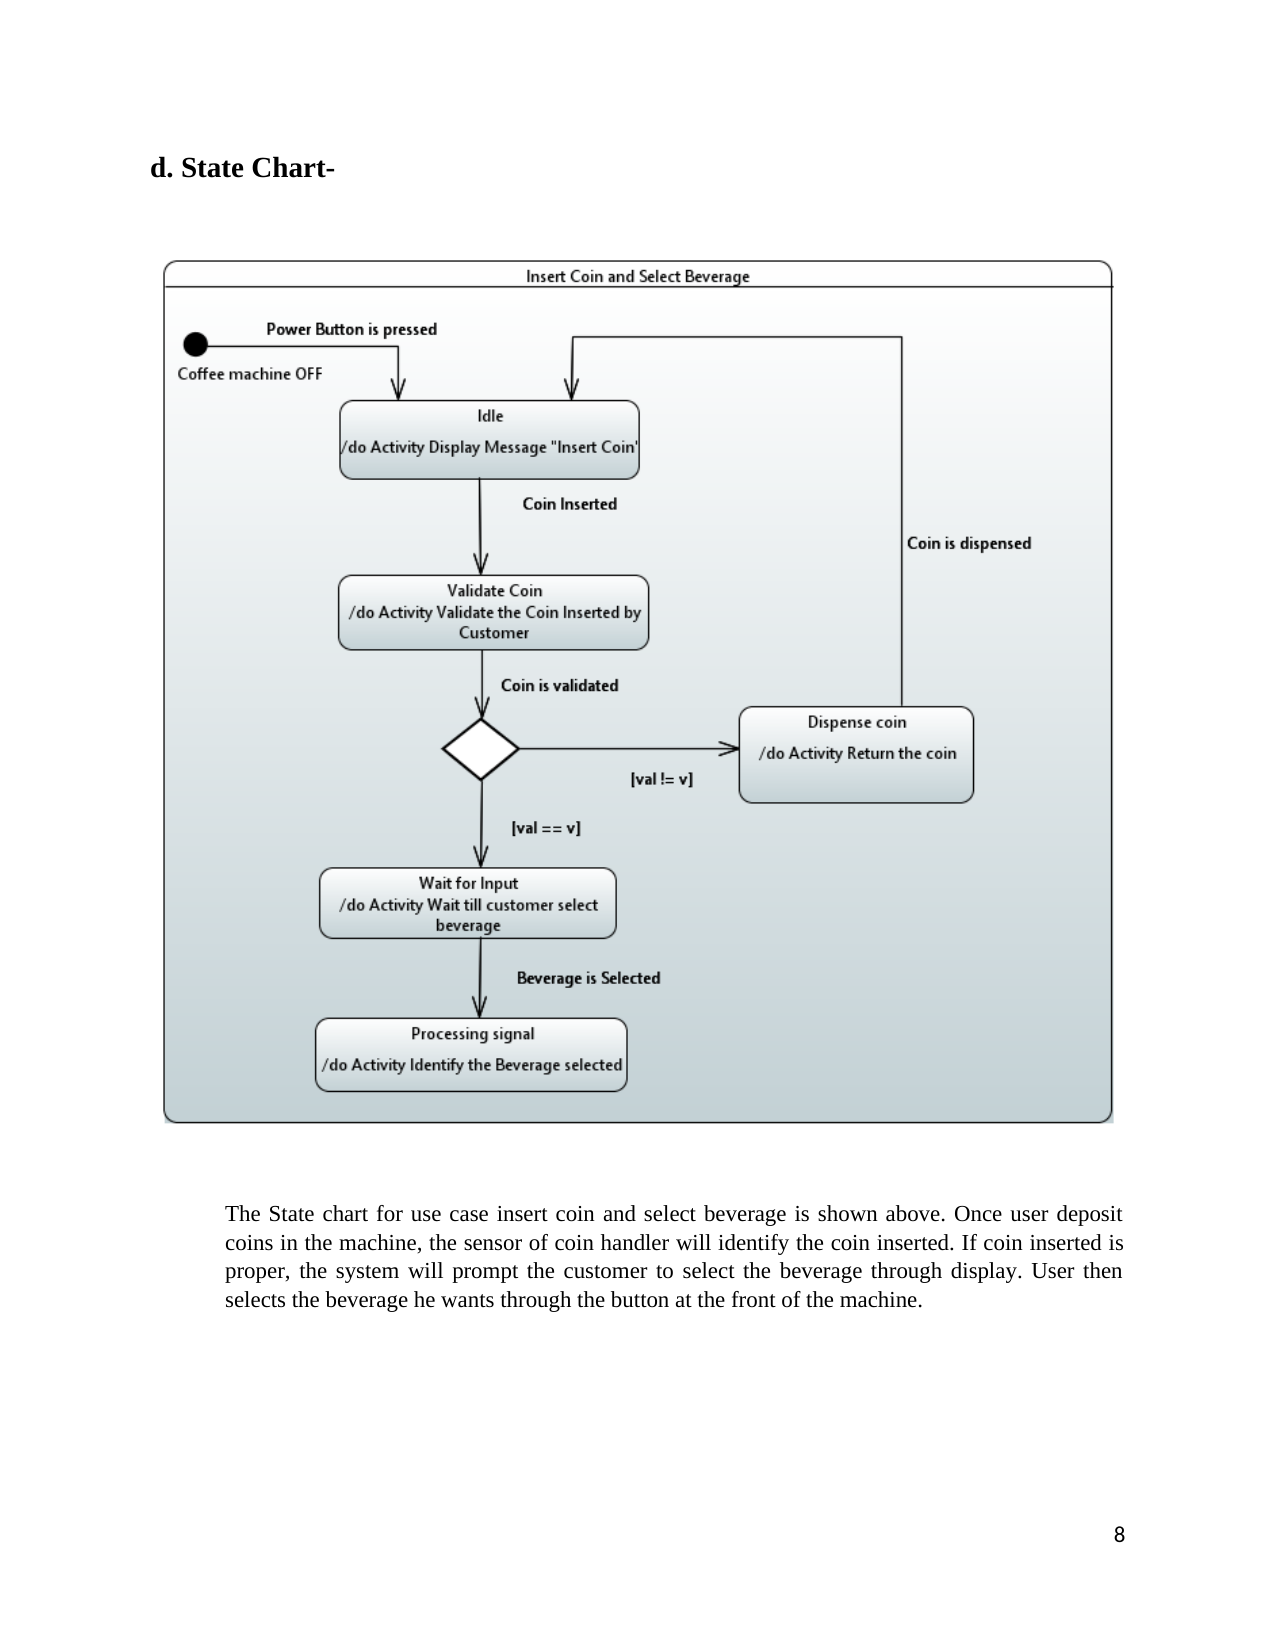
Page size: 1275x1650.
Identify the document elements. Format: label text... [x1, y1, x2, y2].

list The State chart for use case insert coin and select beverage is shown above. Once user deposit coins in the machine, the sensor of coin handler will identify the coin inserted. If coin inserted is proper, the system will prompt the customer to select the beverage through display. User then selects the beverage he wants through the button at the front of the machine. [225, 1200, 1125, 1312]
text d. State Chart- [150, 150, 1125, 183]
picture [150, 247, 1125, 1137]
